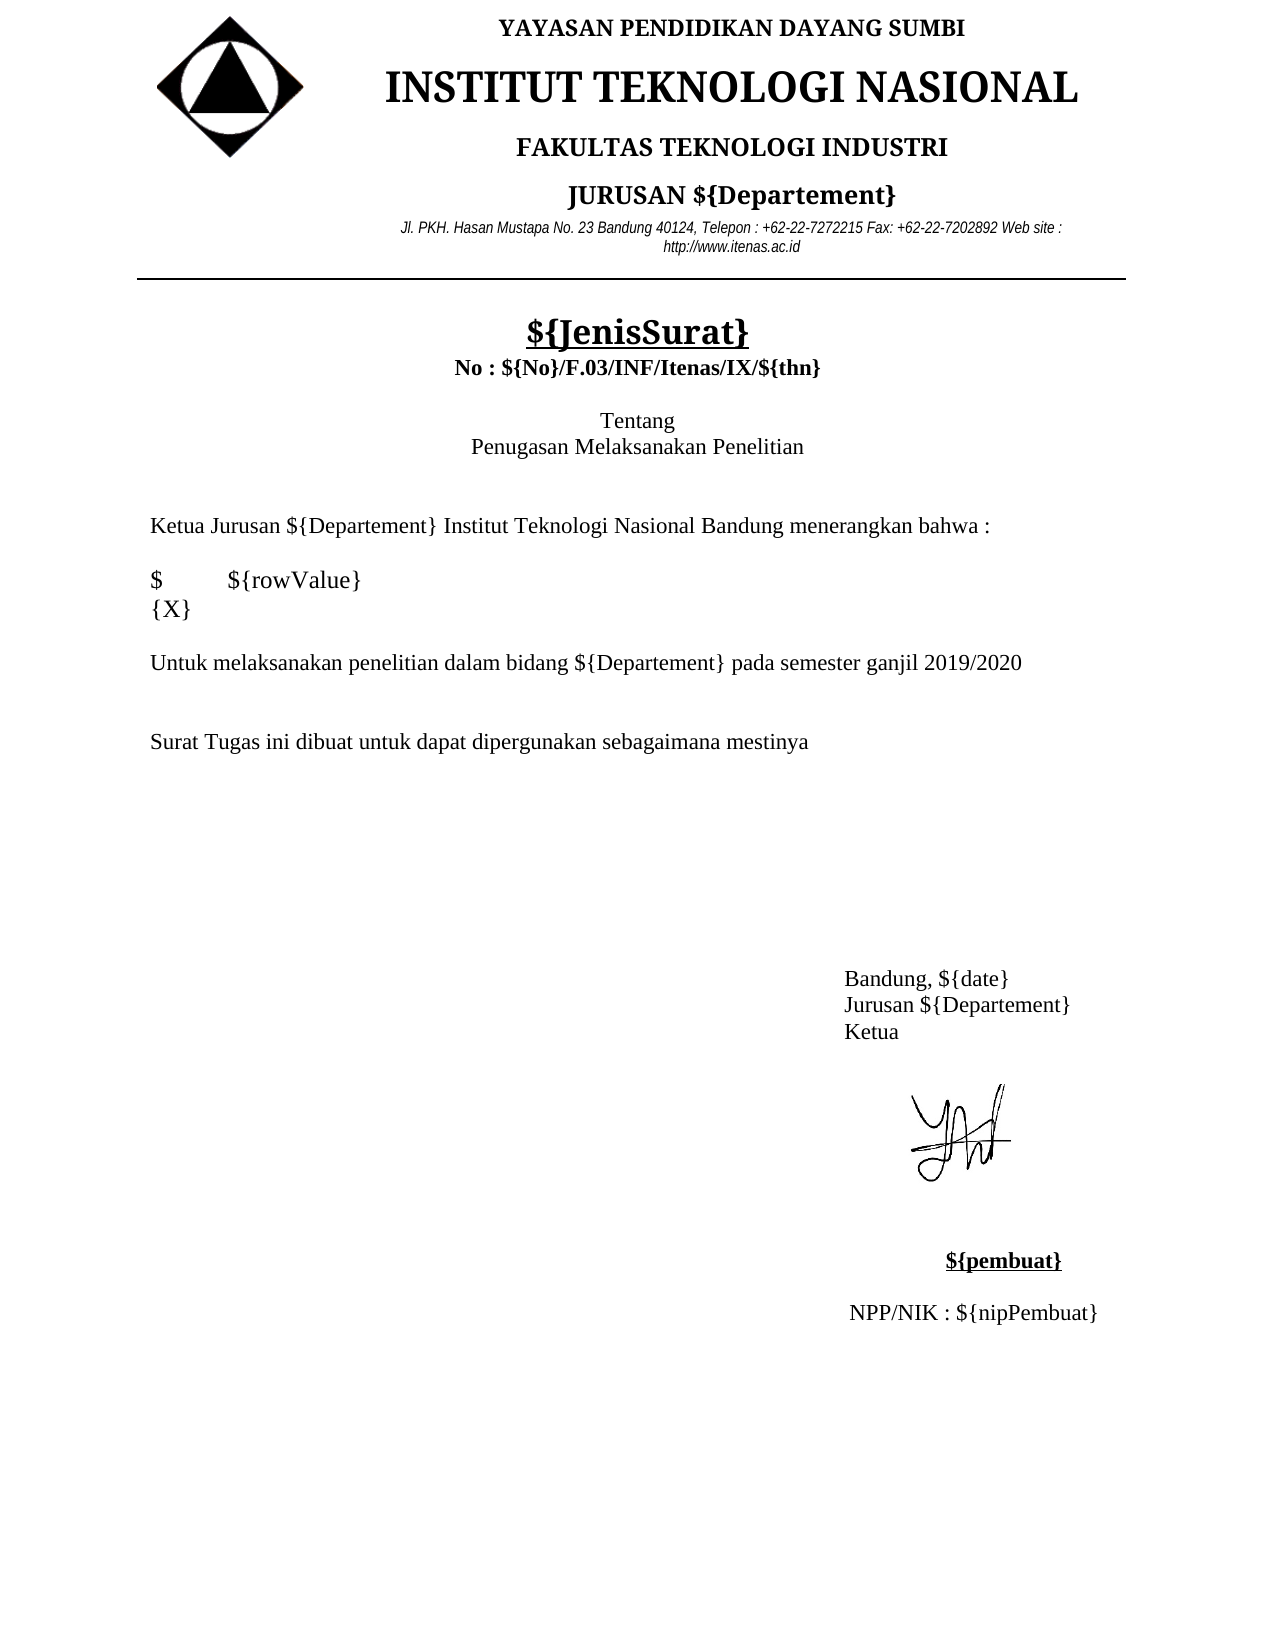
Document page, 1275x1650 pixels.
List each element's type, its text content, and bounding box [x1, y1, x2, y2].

text ${JenisSurat} [150, 309, 1125, 354]
text Surat Tugas ini dibuat untuk dapat dipergunakan sebagaimana mestinya [150, 702, 1125, 754]
text Bandung, ${date} [150, 965, 1139, 991]
text Jl. PKH. Hasan Mustapa No. 23 Bandung 40124, Telepon : +62-22-7272215 Fax: +62-22-7202892 Web site : http://www.itenas.ac.id [353, 218, 1112, 256]
text FAKULTAS TEKNOLOGI INDUSTRI [352, 129, 1112, 163]
text YAYASAN PENDIDIKAN DAYANG SUMBI [352, 11, 1112, 43]
text Ketua [150, 1018, 1139, 1044]
table_cell NPP/NIK : ${nipPembuat} [834, 1299, 1114, 1352]
text Tentang [150, 407, 1125, 433]
picture [157, 16, 304, 158]
text Untuk melaksanakan penelitian dalam bidang ${Departement} pada semester ganjil 2019/2020 [150, 649, 1125, 675]
text Jurusan ${Departement} [150, 991, 1139, 1018]
text INSTITUT TEKNOLOGI NASIONAL [352, 57, 1112, 115]
picture [907, 1084, 1039, 1221]
text Penugasan Melaksanakan Penelitian [150, 433, 1125, 459]
table_header ${X} [139, 565, 216, 622]
table_header ${pembuat} [834, 1247, 1114, 1299]
text Ketua Jurusan ${Departement} Institut Teknologi Nasional Bandung menerangkan bahwa : [150, 512, 1125, 539]
table_header ${rowValue} [216, 565, 891, 622]
text JURUSAN ${Departement} [352, 177, 1112, 212]
text No : ${No}/F.03/INF/Itenas/IX/${thn} [150, 354, 1125, 381]
